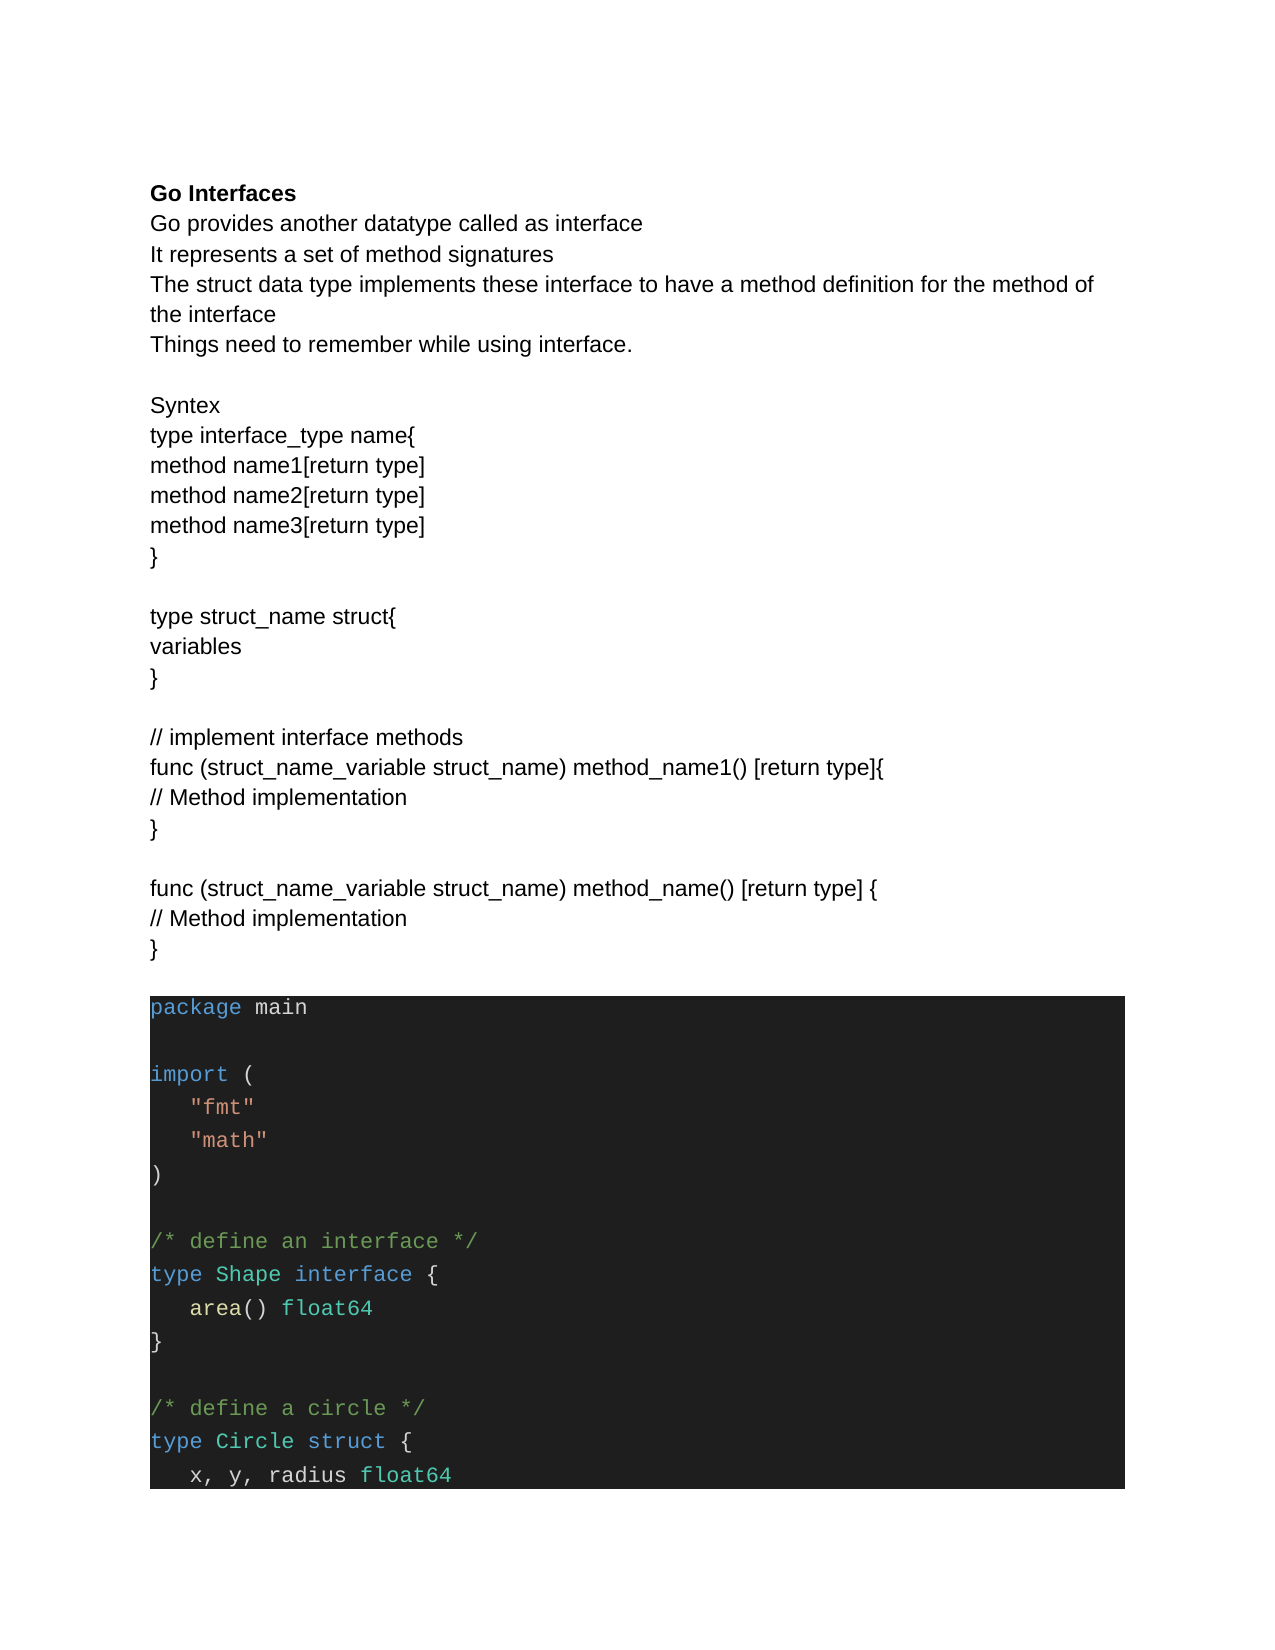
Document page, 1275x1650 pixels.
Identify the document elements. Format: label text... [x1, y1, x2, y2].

text "math" [150, 1129, 1125, 1154]
text It represents a set of method signatures [150, 241, 1125, 267]
text package main [150, 996, 1125, 1021]
text type Shape interface { [150, 1263, 1125, 1288]
text // Method implementation } [150, 905, 1125, 962]
text func (struct_name_variable struct_name) method_name1() [return type]{ [150, 754, 1125, 781]
text // Method implementation [150, 784, 1125, 811]
text Syntex [150, 392, 1125, 418]
text type Circle struct { [150, 1431, 1125, 1455]
text } [150, 663, 1125, 690]
text The struct data type implements these interface to have a method definition for the method of the interface [150, 271, 1125, 327]
text } [150, 814, 1125, 841]
text } [150, 543, 1125, 569]
text Things need to remember while using interface. [150, 331, 1125, 358]
text Go Interfaces [150, 180, 1125, 207]
text method name2[return type] [150, 482, 1125, 509]
text type interface_type name{ [150, 422, 1125, 448]
text ) [150, 1163, 1125, 1188]
text Go provides another datatype called as interface [150, 210, 1125, 237]
text /* define an interface */ [150, 1230, 1125, 1255]
text x, y, radius float64 [150, 1464, 1125, 1489]
text "fmt" [150, 1096, 1125, 1121]
text type struct_name struct{ [150, 603, 1125, 629]
text } [150, 1330, 1125, 1355]
text // implement interface methods [150, 724, 1125, 750]
text method name3[return type] [150, 512, 1125, 539]
text func (struct_name_variable struct_name) method_name() [return type] { [150, 875, 1125, 901]
text method name1[return type] [150, 452, 1125, 478]
text import ( [150, 1063, 1125, 1087]
text /* define a circle */ [150, 1397, 1125, 1422]
text area() float64 [150, 1297, 1125, 1322]
text variables [150, 633, 1125, 660]
